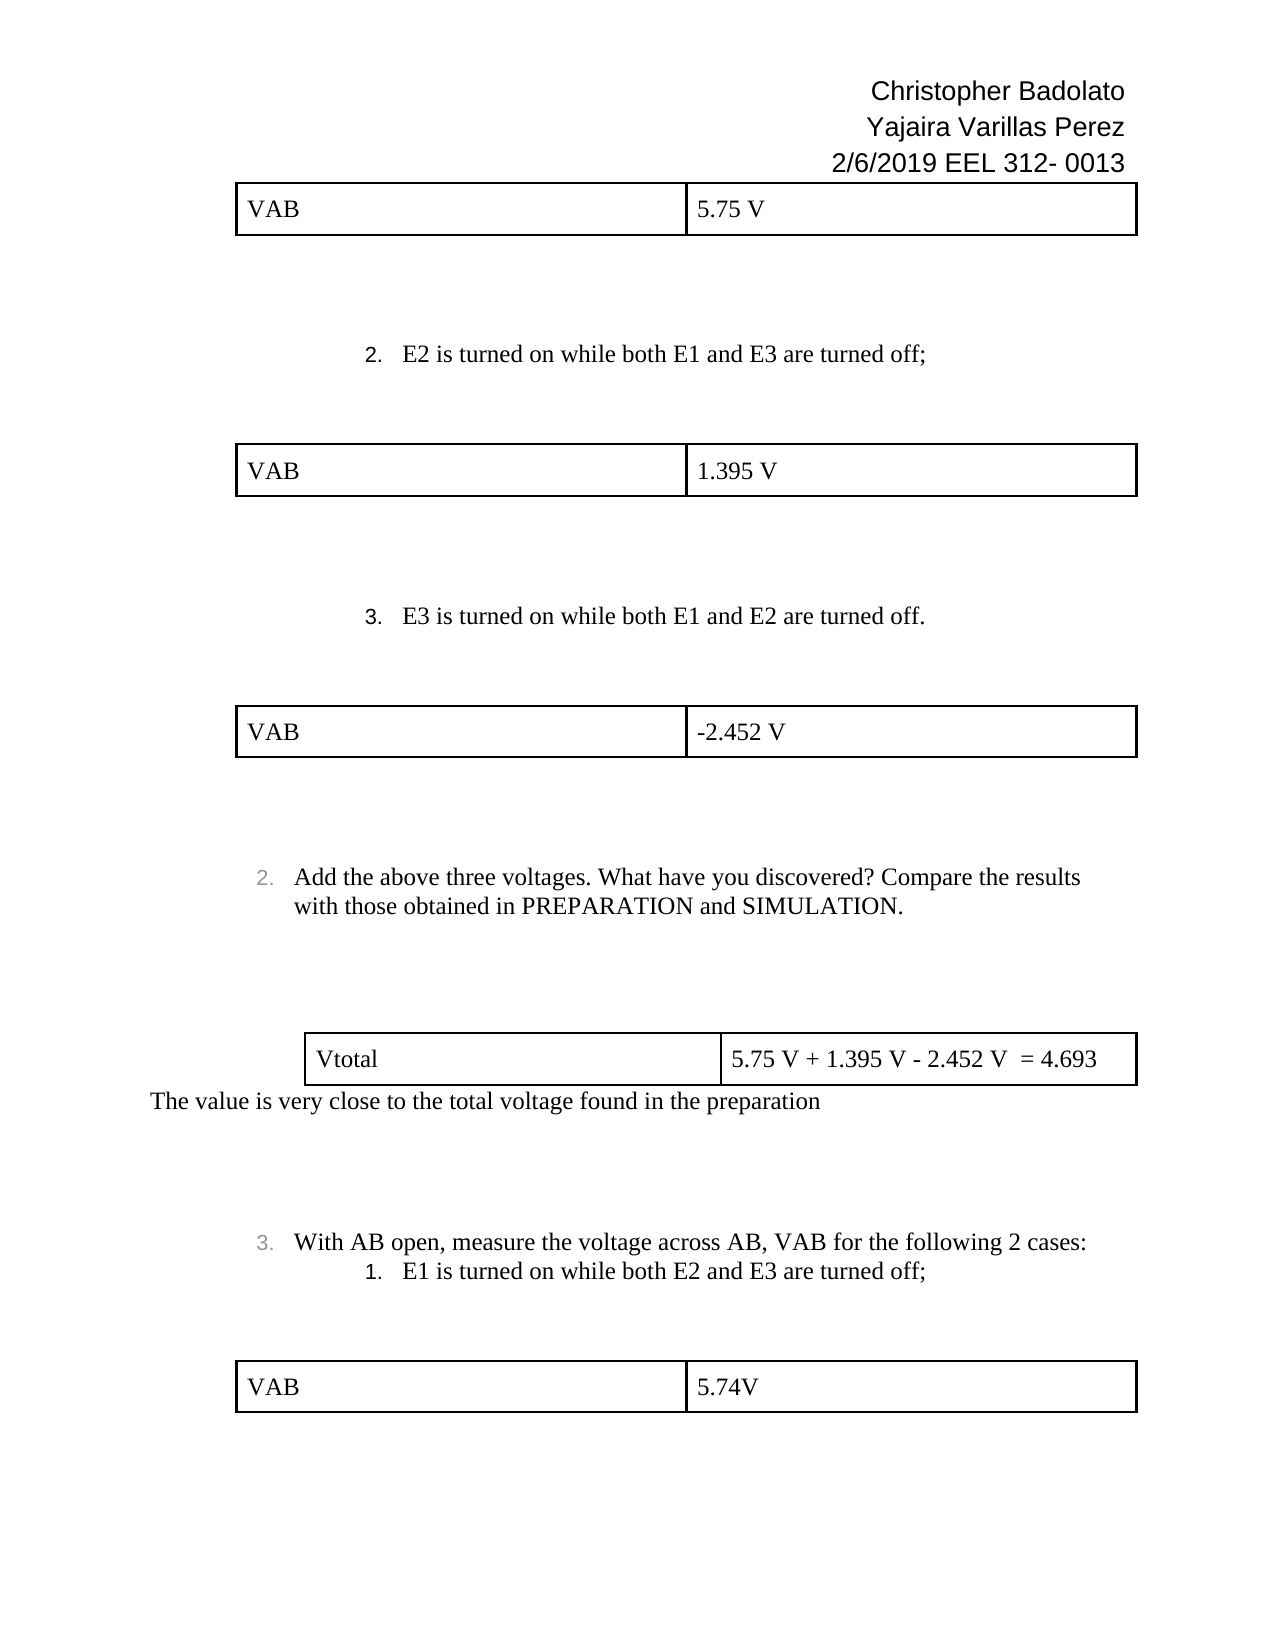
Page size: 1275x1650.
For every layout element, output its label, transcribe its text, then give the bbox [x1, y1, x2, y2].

table_header VAB [238, 445, 685, 495]
list E3 is turned on while both E1 and E2 are turned off. [364, 601, 1125, 629]
table_header 5.75 V [688, 184, 1135, 234]
list E1 is turned on while both E2 and E3 are turned off; [364, 1256, 1125, 1284]
table_header VAB [238, 1362, 685, 1411]
table_header Vtotal [306, 1034, 720, 1084]
table_header -2.452 V [688, 707, 1135, 756]
table_header VAB [238, 184, 685, 234]
table_header VAB [238, 707, 685, 756]
table_header 5.74V [688, 1362, 1135, 1411]
list Add the above three voltages. What have you discovered? Compare the results with those obtained in PREPARATION and SIMULATION. [256, 862, 1125, 919]
list E2 is turned on while both E1 and E3 are turned off; [364, 339, 1125, 368]
table_header 1.395 V [688, 445, 1135, 495]
table_header 5.75 V + 1.395 V - 2.452 V = 4.693 [722, 1034, 1135, 1084]
list With AB open, measure the voltage across AB, VAB for the following 2 cases: [256, 1227, 1125, 1256]
text The value is very close to the total voltage found in the preparation [150, 1086, 1125, 1114]
